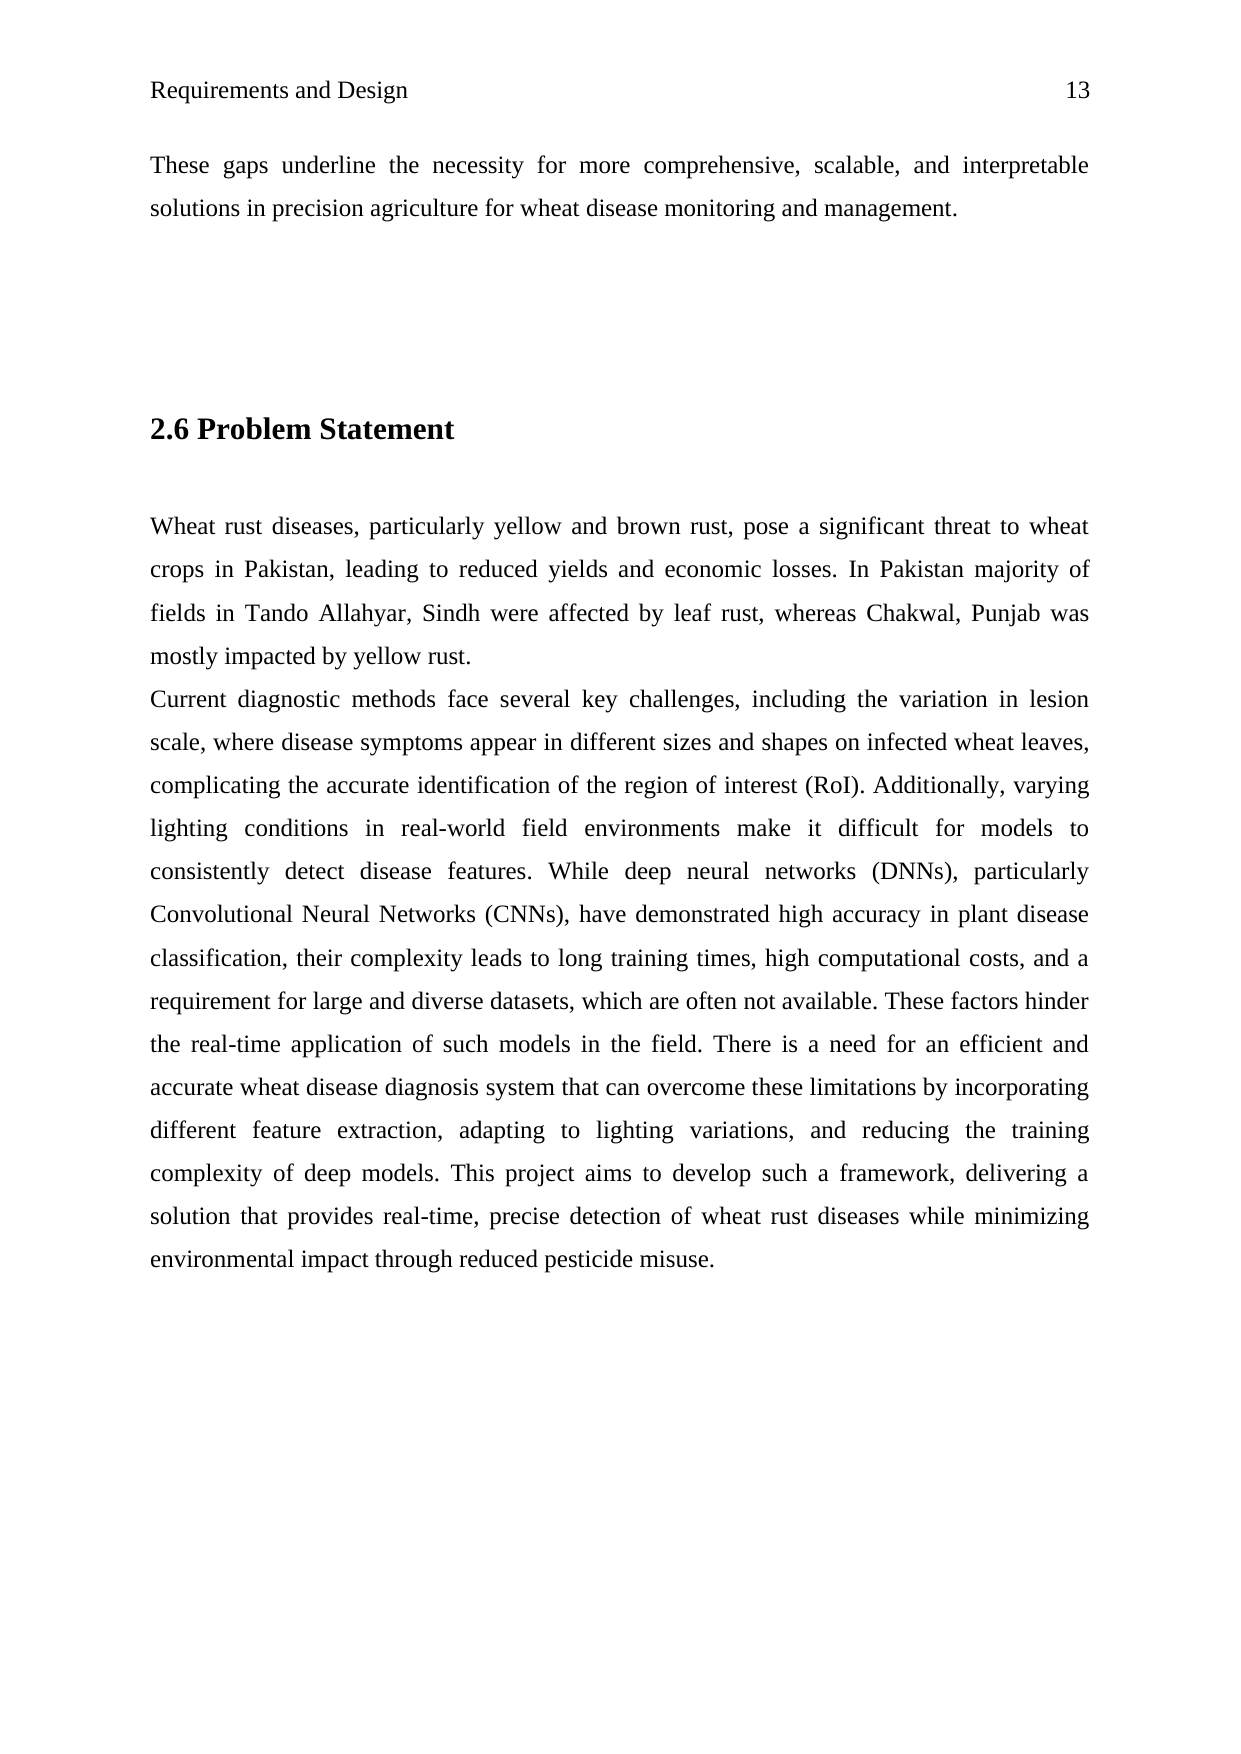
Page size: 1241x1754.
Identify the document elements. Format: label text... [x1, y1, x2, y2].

subtitle Problem Statement [150, 410, 1090, 446]
text Wheat rust diseases, particularly yellow and brown rust, pose a significant threat to wheat crops in Pakistan, leading to reduced yields and economic losses. In Pakistan majority of fields in Tando Allahyar, Sindh were affected by leaf rust, whereas Chakwal, Punjab was mostly impacted by yellow rust. [150, 511, 1090, 669]
text Current diagnostic methods face several key challenges, including the variation in lesion scale, where disease symptoms appear in different sizes and shapes on infected wheat leaves, complicating the accurate identification of the region of interest (RoI). Additionally, varying lighting conditions in real-world field environments make it difficult for models to consistently detect disease features. While deep neural networks (DNNs), particularly Convolutional Neural Networks (CNNs), have demonstrated high accuracy in plant disease classification, their complexity leads to long training times, high computational costs, and a requirement for large and diverse datasets, which are often not available. These factors hinder the real-time application of such models in the field. There is a need for an efficient and accurate wheat disease diagnosis system that can overcome these limitations by incorporating different feature extraction, adapting to lighting variations, and reducing the training complexity of deep models. This project aims to develop such a framework, delivering a solution that provides real-time, precise detection of wheat rust diseases while minimizing environmental impact through reduced pesticide misuse. [150, 684, 1090, 1273]
text These gaps underline the necessity for more comprehensive, scalable, and interpretable solutions in precision agriculture for wheat disease monitoring and management. [150, 150, 1090, 222]
